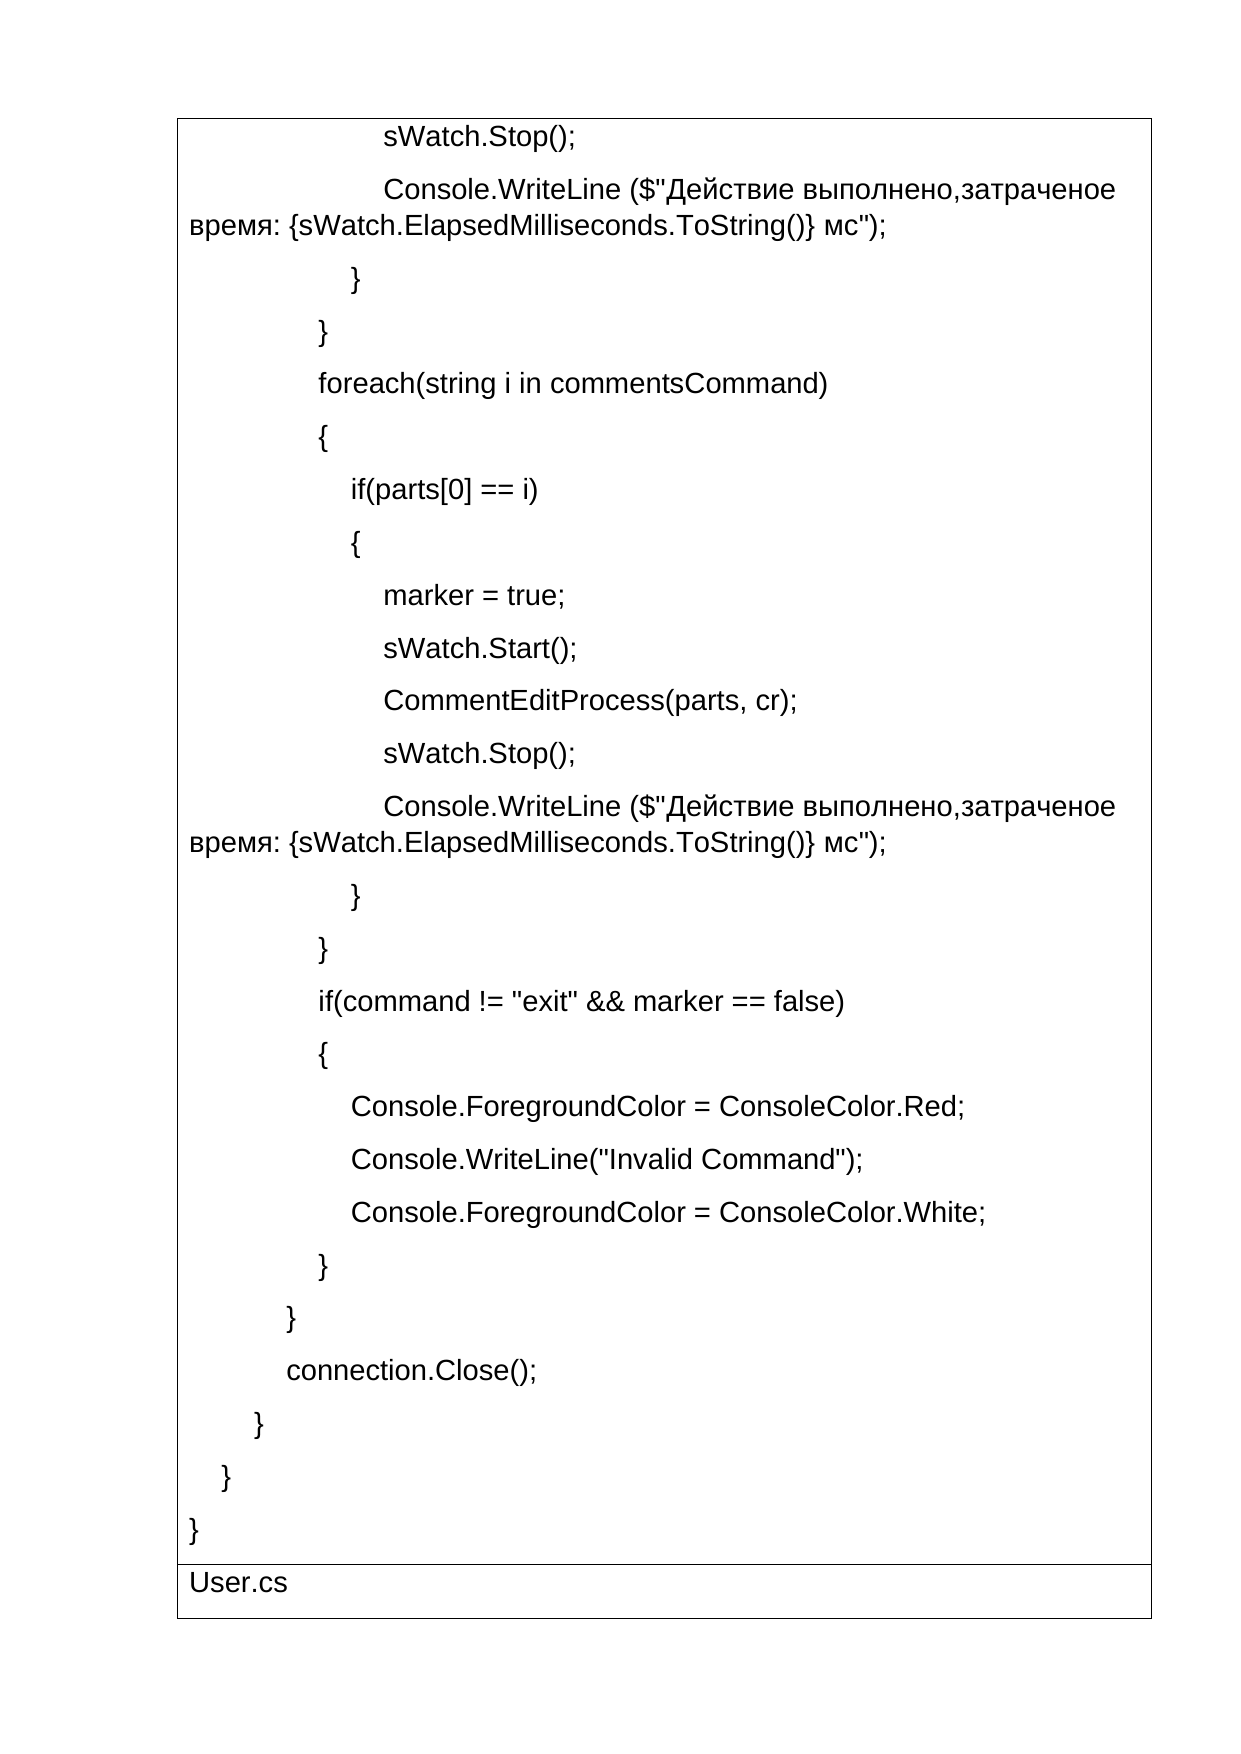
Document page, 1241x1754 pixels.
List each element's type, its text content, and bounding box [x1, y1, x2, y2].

table_cell User.cs [178, 1565, 1151, 1617]
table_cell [178, 119, 1151, 1564]
